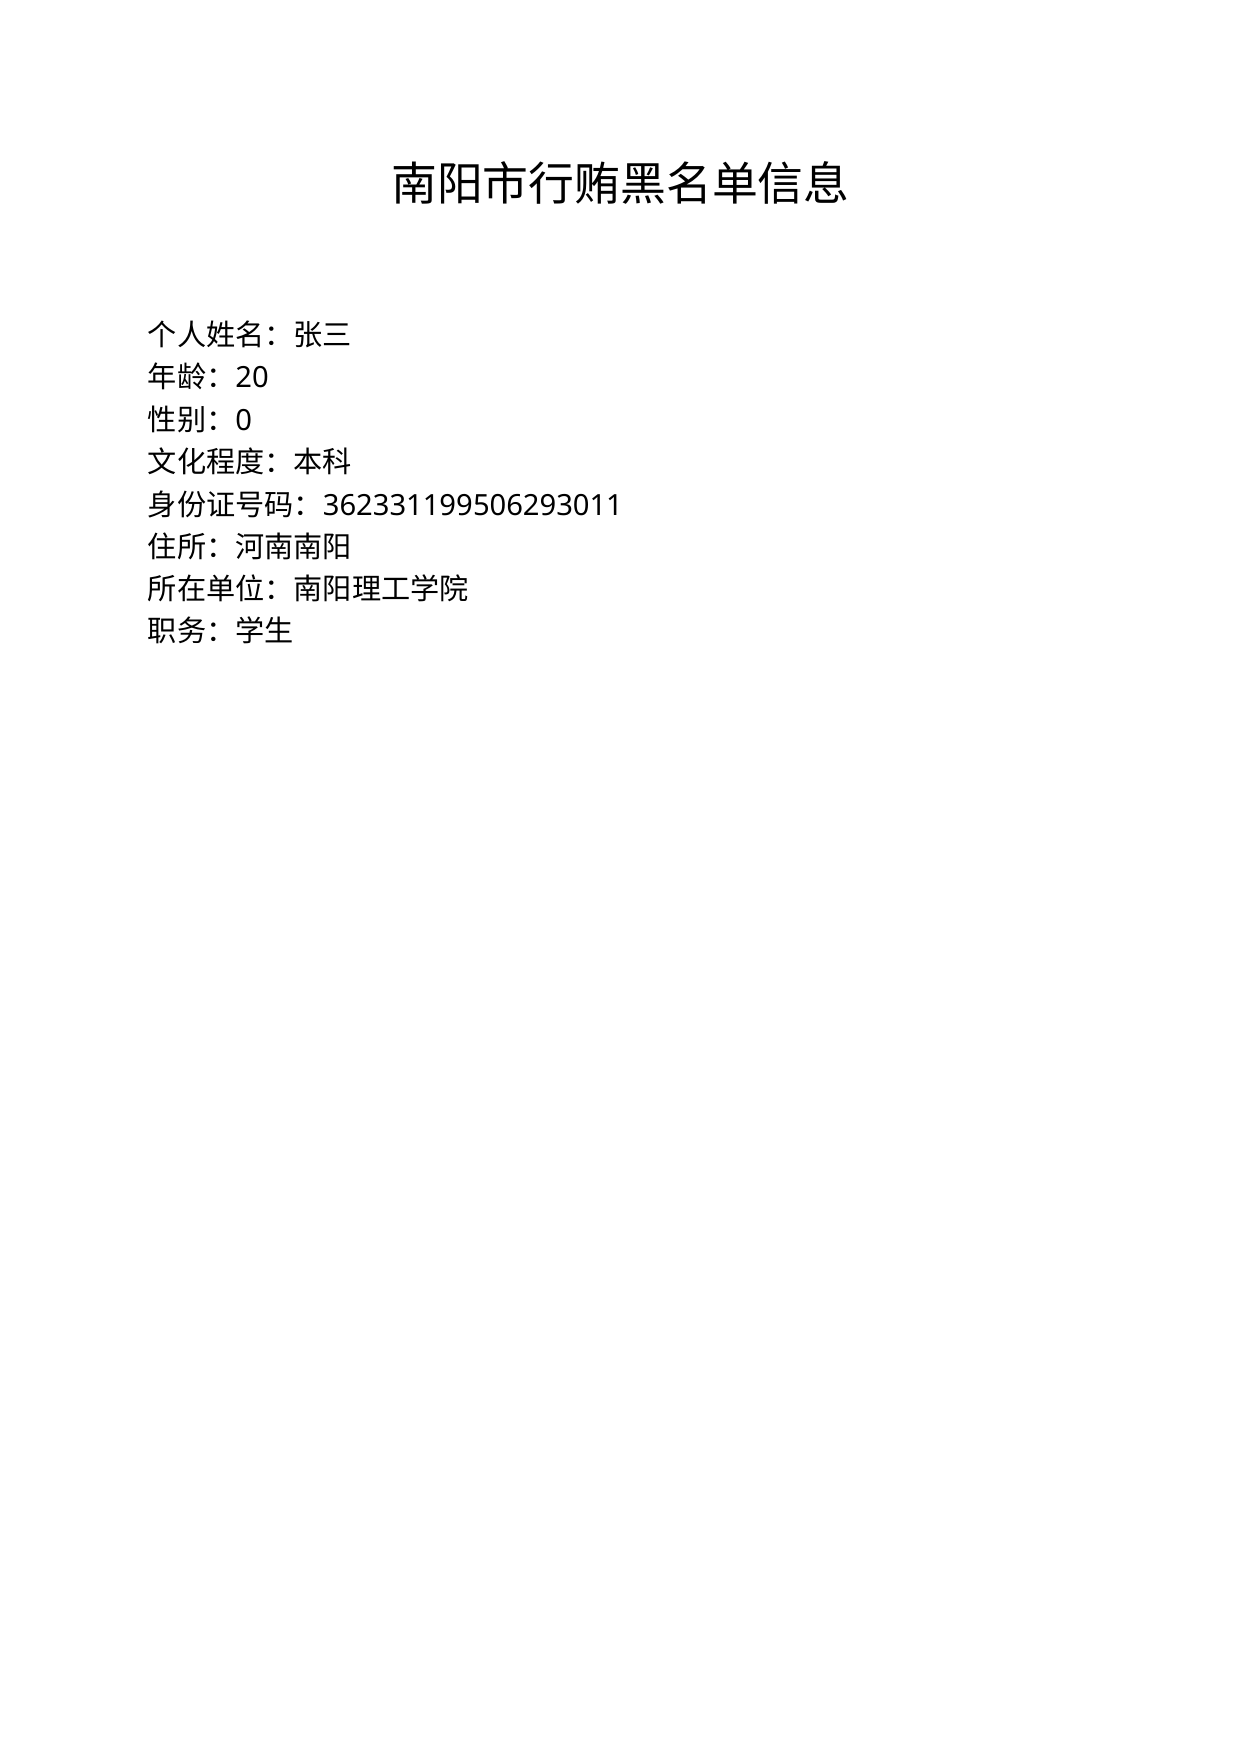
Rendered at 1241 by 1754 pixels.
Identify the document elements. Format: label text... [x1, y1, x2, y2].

text 南阳市行贿黑名单信息 [148, 148, 1092, 214]
